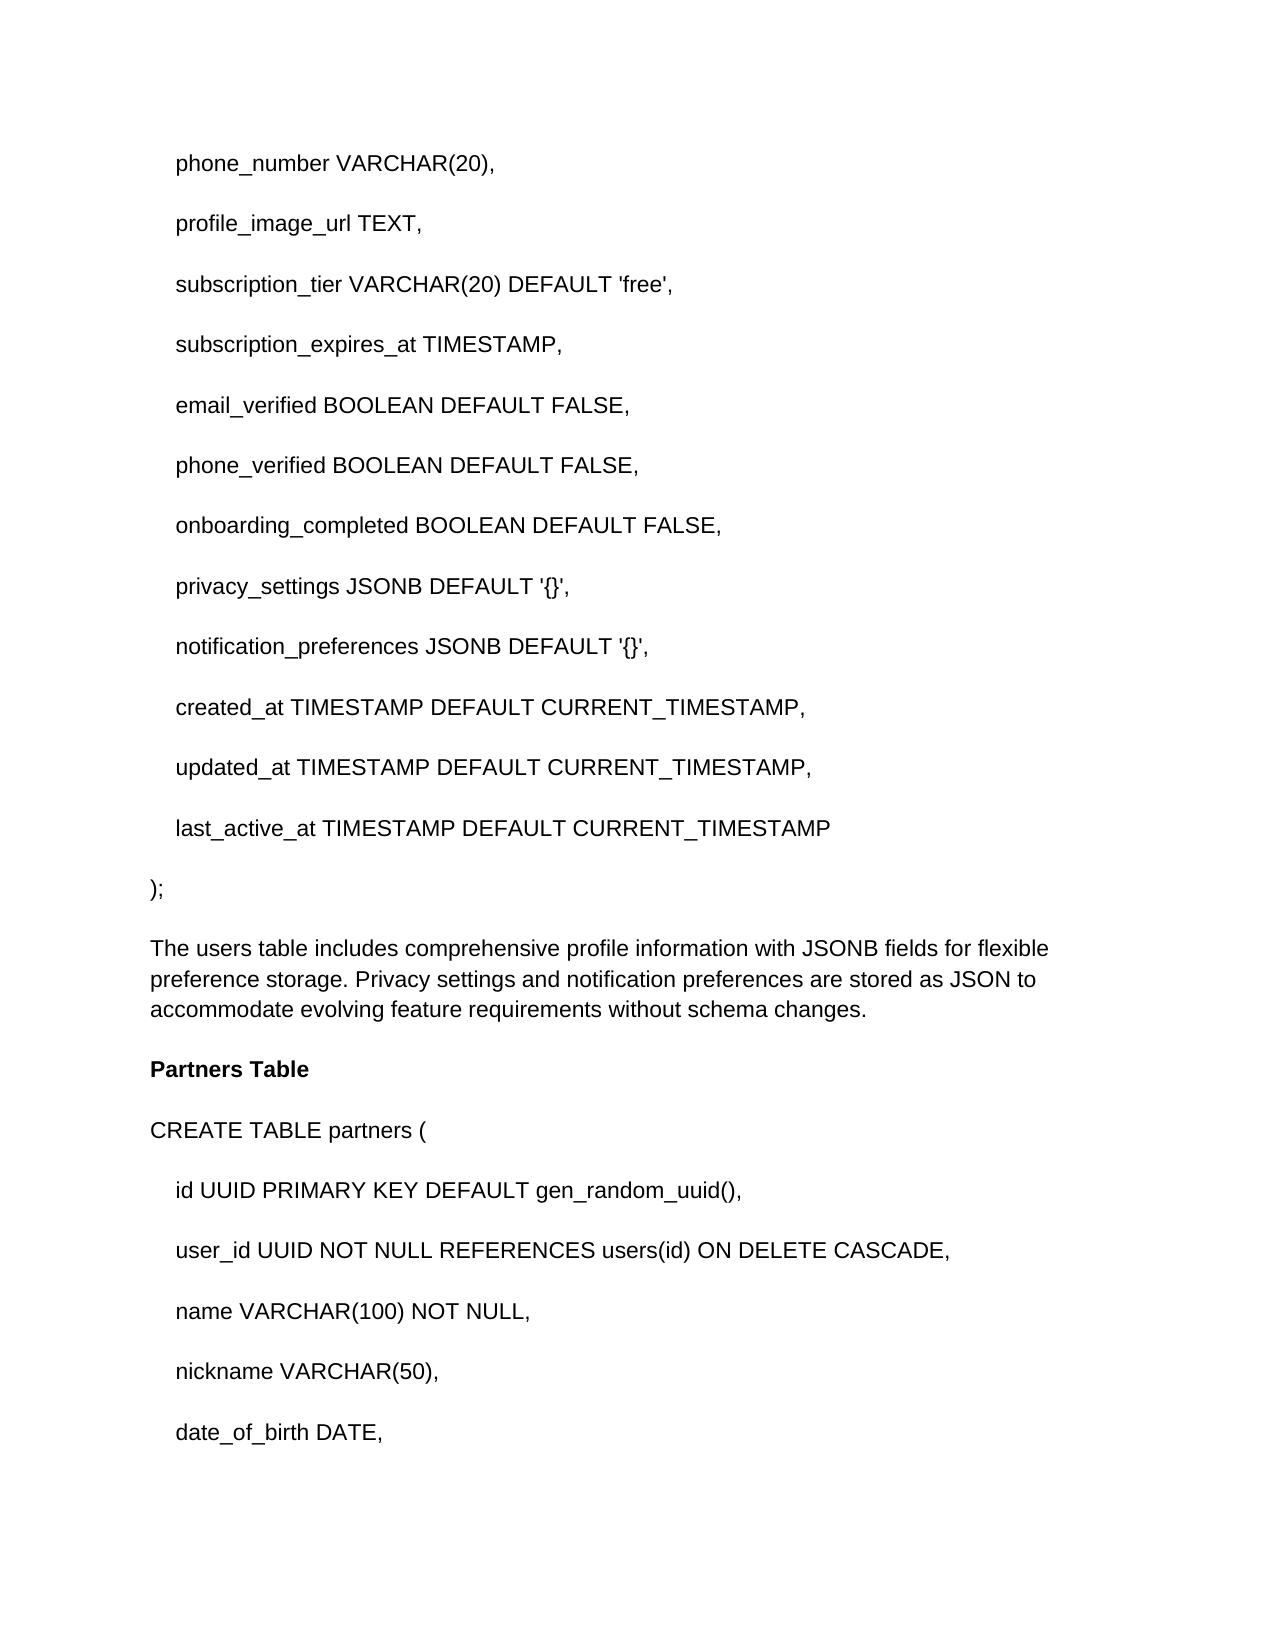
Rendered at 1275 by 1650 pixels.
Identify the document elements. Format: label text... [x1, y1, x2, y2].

text subscription_tier VARCHAR(20) DEFAULT 'free', [150, 271, 1125, 297]
text nickname VARCHAR(50), [150, 1358, 1125, 1385]
text phone_number VARCHAR(20), [150, 150, 1125, 176]
text created_at TIMESTAMP DEFAULT CURRENT_TIMESTAMP, [150, 694, 1125, 720]
text subscription_expires_at TIMESTAMP, [150, 331, 1125, 358]
text date_of_birth DATE, [150, 1419, 1125, 1445]
text phone_verified BOOLEAN DEFAULT FALSE, [150, 452, 1125, 478]
text Partners Table [150, 1056, 1125, 1083]
text notification_preferences JSONB DEFAULT '{}', [150, 633, 1125, 660]
text privacy_settings JSONB DEFAULT '{}', [150, 573, 1125, 599]
text ); [150, 875, 1125, 901]
text email_verified BOOLEAN DEFAULT FALSE, [150, 392, 1125, 418]
text id UUID PRIMARY KEY DEFAULT gen_random_uuid(), [150, 1177, 1125, 1203]
text name VARCHAR(100) NOT NULL, [150, 1298, 1125, 1324]
text user_id UUID NOT NULL REFERENCES users(id) ON DELETE CASCADE, [150, 1237, 1125, 1264]
text CREATE TABLE partners ( [150, 1117, 1125, 1143]
text The users table includes comprehensive profile information with JSONB fields for flexible preference storage. Privacy settings and notification preferences are stored as JSON to accommodate evolving feature requirements without schema changes. [150, 935, 1125, 1022]
text updated_at TIMESTAMP DEFAULT CURRENT_TIMESTAMP, [150, 754, 1125, 781]
text onboarding_completed BOOLEAN DEFAULT FALSE, [150, 512, 1125, 539]
text profile_image_url TEXT, [150, 210, 1125, 237]
text last_active_at TIMESTAMP DEFAULT CURRENT_TIMESTAMP [150, 814, 1125, 841]
